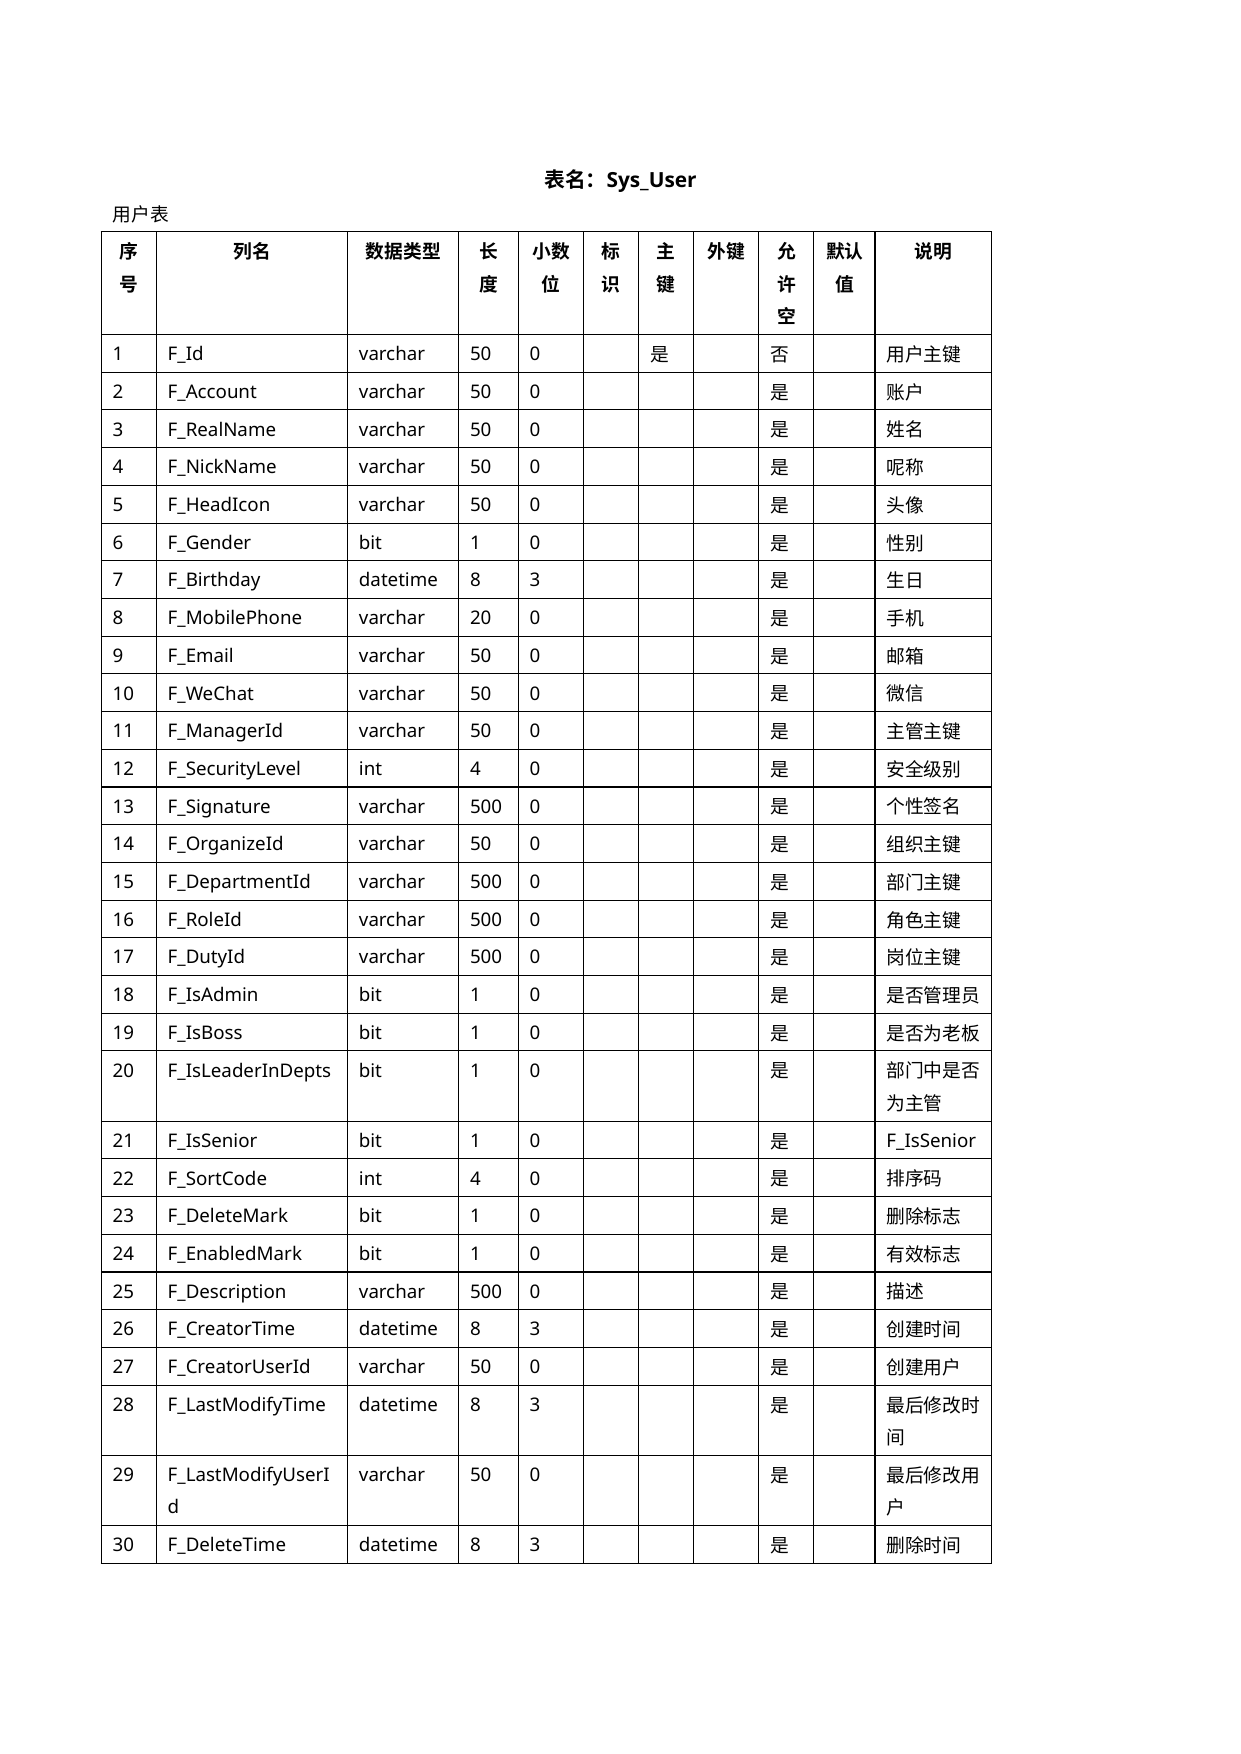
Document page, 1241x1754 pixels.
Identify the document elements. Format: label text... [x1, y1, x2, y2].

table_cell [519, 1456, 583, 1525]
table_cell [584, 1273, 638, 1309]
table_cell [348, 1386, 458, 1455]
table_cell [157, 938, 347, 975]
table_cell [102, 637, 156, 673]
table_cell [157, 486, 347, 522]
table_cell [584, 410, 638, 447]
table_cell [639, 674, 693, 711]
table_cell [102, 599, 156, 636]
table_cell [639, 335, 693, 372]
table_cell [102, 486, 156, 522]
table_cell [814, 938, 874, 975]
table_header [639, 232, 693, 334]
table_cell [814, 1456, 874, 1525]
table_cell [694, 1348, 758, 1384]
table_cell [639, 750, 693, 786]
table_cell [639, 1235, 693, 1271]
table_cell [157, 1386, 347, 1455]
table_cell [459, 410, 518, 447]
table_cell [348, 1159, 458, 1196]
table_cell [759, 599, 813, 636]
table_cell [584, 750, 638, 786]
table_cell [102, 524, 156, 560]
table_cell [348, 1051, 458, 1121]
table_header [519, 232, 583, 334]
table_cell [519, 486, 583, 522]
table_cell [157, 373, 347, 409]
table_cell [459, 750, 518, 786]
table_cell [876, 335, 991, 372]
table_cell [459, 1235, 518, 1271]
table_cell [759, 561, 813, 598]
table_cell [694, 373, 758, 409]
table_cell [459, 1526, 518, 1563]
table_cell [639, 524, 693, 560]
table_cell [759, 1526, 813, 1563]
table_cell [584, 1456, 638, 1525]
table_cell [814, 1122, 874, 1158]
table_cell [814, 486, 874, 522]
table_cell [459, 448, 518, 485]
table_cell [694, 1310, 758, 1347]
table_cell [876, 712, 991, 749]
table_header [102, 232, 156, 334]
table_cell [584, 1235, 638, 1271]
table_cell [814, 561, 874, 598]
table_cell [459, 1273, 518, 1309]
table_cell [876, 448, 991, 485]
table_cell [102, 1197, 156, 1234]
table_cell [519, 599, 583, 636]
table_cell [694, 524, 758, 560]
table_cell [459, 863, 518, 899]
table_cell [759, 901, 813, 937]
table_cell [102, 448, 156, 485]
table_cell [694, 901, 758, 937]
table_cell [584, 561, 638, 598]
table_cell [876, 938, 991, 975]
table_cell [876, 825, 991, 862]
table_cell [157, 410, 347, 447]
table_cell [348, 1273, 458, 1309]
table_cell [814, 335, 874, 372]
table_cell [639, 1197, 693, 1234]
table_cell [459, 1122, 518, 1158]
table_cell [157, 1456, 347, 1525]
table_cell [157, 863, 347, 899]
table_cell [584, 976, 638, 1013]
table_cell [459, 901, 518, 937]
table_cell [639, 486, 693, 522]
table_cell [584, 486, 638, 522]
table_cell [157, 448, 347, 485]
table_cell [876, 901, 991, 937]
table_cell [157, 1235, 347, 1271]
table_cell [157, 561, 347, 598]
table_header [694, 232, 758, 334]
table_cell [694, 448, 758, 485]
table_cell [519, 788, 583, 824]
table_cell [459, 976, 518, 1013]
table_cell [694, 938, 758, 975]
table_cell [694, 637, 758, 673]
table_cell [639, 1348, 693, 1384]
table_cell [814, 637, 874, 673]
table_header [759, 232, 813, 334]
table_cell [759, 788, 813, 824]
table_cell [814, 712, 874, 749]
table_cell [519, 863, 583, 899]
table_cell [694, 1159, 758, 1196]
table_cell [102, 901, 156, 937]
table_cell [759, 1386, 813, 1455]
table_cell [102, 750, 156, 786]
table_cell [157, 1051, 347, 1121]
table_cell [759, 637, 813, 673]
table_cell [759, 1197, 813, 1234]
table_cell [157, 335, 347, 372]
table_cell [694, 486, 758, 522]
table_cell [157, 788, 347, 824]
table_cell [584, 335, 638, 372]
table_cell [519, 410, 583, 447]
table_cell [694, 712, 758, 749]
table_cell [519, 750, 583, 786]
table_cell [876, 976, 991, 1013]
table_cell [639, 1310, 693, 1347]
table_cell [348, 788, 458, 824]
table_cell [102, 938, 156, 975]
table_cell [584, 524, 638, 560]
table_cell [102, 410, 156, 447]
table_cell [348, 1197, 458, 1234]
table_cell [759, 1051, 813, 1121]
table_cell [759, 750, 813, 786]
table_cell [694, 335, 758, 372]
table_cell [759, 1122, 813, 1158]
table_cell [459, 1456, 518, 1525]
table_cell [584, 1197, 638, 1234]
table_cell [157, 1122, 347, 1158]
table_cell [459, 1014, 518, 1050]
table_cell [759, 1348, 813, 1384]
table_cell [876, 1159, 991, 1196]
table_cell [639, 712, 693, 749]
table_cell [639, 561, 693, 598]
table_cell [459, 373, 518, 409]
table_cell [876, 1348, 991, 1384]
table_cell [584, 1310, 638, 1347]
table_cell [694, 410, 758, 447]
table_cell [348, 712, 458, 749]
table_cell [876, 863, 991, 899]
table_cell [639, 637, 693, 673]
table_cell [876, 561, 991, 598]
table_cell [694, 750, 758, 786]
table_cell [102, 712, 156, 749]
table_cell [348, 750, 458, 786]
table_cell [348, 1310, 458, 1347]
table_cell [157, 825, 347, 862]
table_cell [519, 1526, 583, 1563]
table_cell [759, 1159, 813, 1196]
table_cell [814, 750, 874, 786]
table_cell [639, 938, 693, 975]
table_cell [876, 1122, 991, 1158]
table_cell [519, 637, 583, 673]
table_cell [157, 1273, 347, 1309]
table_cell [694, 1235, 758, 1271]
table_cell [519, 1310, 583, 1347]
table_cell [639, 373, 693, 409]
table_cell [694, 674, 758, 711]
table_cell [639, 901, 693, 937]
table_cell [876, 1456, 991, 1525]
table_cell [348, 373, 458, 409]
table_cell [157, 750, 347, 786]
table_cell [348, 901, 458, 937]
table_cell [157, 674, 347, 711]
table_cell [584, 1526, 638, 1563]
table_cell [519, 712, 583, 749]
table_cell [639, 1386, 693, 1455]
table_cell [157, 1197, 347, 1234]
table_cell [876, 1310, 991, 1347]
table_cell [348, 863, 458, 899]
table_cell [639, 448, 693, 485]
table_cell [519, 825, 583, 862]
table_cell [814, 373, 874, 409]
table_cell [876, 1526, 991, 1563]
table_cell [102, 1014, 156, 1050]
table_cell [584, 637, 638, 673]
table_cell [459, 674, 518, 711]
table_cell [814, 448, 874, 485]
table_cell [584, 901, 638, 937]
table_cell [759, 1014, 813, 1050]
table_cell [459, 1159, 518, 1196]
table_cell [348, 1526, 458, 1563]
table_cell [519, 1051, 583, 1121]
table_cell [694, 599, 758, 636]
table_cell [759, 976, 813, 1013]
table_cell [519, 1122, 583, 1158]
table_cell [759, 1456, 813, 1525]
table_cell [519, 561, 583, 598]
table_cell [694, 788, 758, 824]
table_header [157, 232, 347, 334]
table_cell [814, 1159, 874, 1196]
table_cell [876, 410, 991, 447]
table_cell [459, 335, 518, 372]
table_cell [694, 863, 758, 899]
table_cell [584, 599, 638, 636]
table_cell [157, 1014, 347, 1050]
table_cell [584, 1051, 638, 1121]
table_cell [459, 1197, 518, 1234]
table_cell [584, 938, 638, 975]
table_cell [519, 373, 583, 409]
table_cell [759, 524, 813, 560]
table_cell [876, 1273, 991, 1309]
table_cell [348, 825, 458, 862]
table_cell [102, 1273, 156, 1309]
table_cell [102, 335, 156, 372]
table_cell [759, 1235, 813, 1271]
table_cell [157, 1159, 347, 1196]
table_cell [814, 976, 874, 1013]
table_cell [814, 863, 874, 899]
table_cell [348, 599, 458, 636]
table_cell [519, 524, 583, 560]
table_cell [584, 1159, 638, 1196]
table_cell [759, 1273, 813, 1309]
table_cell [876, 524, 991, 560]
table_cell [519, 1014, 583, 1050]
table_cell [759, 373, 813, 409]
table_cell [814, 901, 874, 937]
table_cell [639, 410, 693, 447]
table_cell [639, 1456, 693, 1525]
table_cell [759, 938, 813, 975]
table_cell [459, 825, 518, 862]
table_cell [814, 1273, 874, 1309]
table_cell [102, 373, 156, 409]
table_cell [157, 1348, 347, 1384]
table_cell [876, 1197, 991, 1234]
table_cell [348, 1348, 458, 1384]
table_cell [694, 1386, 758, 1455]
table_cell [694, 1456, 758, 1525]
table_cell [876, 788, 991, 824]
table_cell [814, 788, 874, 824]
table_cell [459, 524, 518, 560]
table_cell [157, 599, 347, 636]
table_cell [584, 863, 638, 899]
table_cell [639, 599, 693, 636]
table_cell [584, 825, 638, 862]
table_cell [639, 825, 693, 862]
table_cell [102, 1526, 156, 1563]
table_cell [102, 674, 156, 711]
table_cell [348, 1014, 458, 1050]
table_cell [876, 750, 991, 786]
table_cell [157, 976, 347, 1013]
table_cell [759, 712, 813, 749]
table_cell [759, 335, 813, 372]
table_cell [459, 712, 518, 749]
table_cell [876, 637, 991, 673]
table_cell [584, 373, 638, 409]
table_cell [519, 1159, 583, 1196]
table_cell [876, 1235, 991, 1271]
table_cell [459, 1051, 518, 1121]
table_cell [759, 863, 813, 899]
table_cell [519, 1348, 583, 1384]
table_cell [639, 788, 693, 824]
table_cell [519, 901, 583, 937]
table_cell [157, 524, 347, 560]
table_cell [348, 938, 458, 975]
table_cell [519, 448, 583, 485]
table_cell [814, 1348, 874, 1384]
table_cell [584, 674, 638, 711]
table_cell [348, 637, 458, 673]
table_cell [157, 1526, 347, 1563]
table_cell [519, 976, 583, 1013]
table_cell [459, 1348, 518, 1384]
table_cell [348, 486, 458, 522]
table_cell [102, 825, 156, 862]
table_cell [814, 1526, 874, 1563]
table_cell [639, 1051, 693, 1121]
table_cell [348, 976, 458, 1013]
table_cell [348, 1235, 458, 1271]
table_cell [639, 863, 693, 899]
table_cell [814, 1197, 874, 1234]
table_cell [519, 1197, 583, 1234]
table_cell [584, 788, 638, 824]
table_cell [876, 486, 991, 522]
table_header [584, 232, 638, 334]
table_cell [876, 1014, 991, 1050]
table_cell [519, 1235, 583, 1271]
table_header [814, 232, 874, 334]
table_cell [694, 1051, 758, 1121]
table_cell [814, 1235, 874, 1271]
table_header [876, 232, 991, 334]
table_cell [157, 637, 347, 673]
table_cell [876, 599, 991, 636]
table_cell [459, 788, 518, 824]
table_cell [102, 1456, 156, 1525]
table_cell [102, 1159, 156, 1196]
text 用户表 [112, 197, 1128, 229]
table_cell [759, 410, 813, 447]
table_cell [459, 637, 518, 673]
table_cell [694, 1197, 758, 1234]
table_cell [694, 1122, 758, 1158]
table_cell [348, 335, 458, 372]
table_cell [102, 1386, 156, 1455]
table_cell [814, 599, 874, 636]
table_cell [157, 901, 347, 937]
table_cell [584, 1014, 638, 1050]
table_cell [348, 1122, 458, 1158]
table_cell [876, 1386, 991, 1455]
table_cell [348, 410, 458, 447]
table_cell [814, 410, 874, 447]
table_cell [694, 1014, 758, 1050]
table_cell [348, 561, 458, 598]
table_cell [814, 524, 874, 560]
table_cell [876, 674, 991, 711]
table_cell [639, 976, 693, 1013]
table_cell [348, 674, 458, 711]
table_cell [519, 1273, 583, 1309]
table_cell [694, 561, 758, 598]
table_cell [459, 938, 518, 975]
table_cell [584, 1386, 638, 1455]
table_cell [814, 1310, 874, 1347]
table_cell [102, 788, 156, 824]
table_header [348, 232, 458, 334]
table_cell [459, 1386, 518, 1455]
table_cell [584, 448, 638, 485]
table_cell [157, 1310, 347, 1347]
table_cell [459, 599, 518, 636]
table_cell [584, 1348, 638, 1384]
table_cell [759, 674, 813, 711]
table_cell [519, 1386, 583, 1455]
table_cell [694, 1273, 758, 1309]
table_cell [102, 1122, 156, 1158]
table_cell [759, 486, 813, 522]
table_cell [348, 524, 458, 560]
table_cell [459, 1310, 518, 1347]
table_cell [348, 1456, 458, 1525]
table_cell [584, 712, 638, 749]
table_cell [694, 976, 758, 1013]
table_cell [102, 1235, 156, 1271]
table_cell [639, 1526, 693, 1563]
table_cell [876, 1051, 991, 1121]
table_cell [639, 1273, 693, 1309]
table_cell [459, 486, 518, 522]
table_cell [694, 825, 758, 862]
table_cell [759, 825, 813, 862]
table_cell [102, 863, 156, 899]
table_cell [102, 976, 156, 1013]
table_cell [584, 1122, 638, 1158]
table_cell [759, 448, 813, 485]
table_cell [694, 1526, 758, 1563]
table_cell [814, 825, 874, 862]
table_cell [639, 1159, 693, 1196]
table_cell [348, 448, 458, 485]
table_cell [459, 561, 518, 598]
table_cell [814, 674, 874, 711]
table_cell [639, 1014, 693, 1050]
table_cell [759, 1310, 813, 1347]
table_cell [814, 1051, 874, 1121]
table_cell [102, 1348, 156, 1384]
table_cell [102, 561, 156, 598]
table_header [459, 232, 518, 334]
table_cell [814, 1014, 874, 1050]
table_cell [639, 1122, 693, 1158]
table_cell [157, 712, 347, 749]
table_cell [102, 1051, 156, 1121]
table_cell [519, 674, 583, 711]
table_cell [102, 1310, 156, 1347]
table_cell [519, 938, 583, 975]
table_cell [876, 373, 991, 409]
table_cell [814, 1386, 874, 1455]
text 表名：Sys_User [112, 162, 1128, 194]
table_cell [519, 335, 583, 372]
